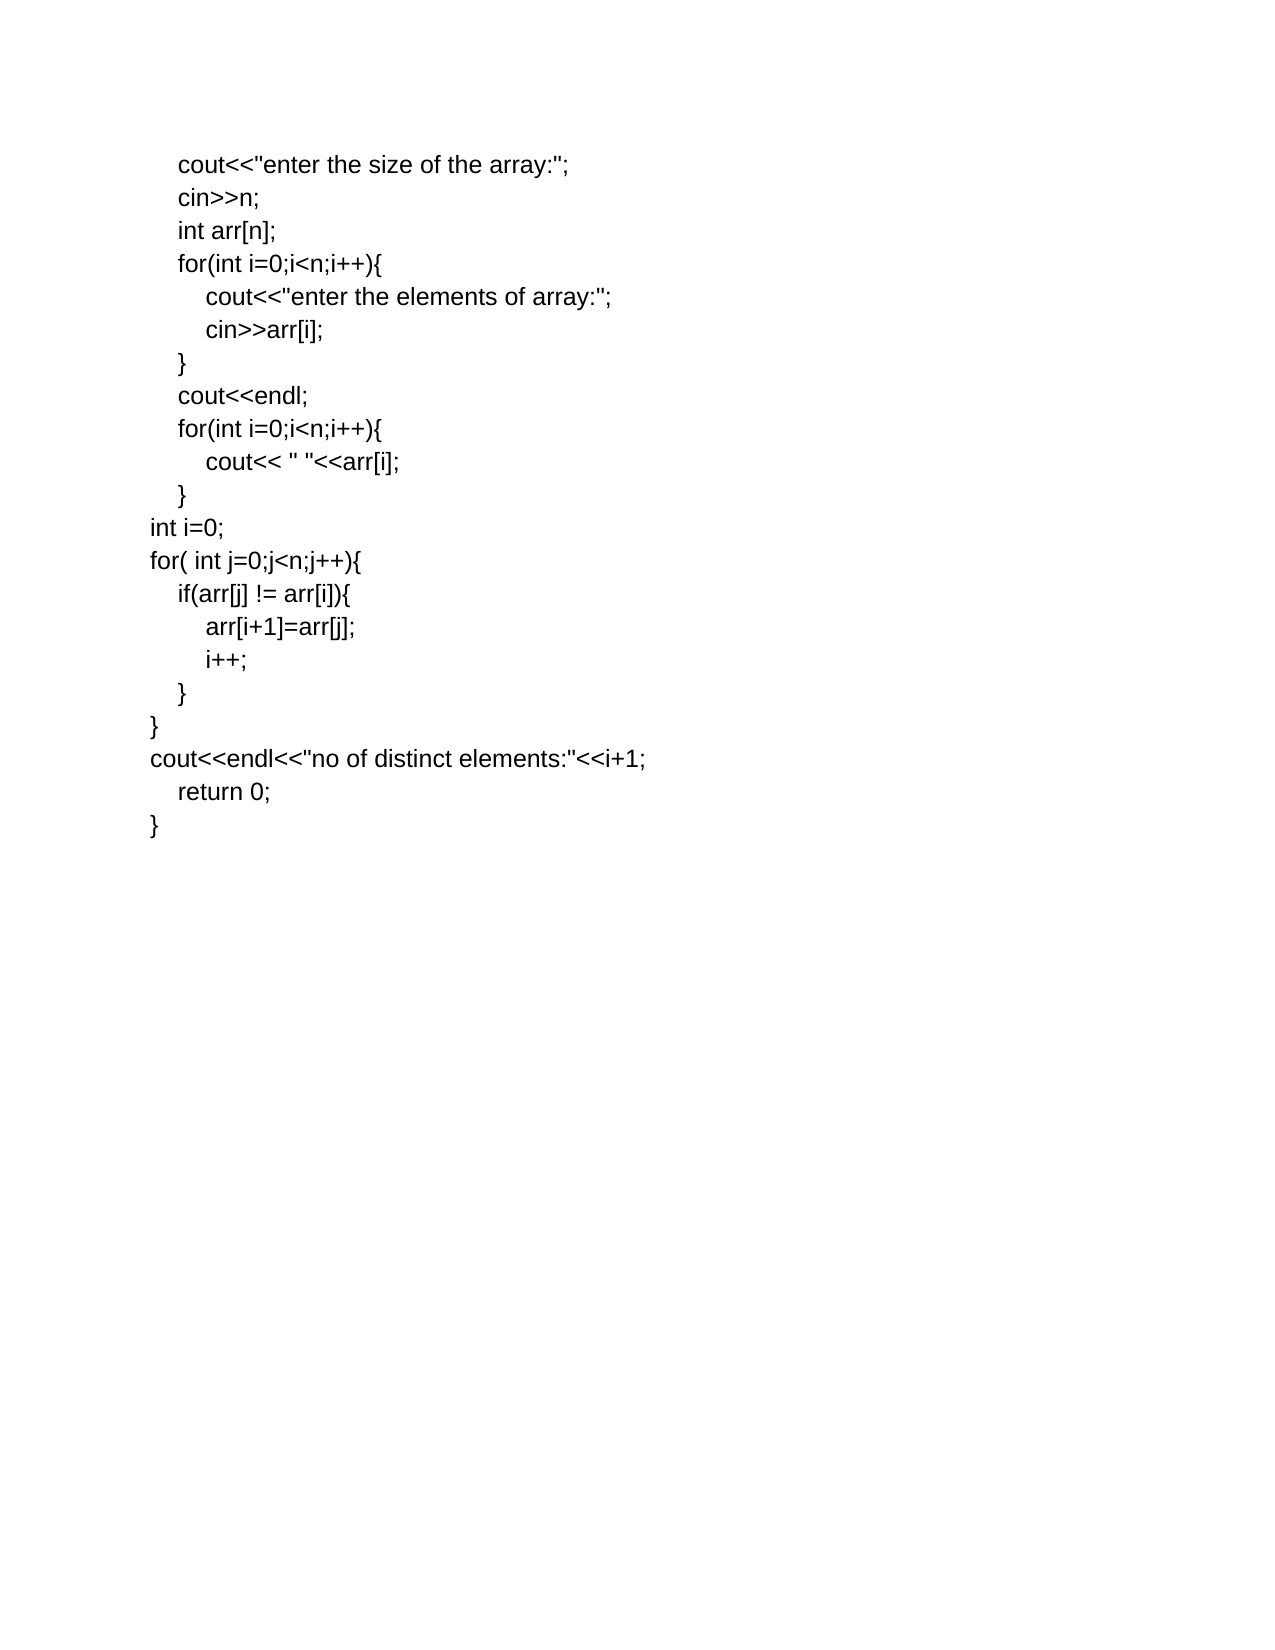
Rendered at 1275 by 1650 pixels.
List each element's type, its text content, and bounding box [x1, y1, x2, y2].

text int i=0; [150, 513, 1125, 542]
text } [150, 678, 1125, 707]
text cout<< " "<<arr[i]; [150, 447, 1125, 476]
text cin>>arr[i]; [150, 315, 1125, 344]
text } [150, 810, 1125, 839]
text arr[i+1]=arr[j]; [150, 612, 1125, 641]
text cout<<"enter the size of the array:"; [150, 150, 1125, 179]
text for(int i=0;i<n;i++){ [150, 414, 1125, 443]
text for(int i=0;i<n;i++){ [150, 249, 1125, 278]
text cout<<"enter the elements of array:"; [150, 282, 1125, 311]
text int arr[n]; [150, 216, 1125, 245]
text } [150, 711, 1125, 740]
text for( int j=0;j<n;j++){ [150, 546, 1125, 575]
text cin>>n; [150, 183, 1125, 212]
text if(arr[j] != arr[i]){ [150, 579, 1125, 608]
text i++; [150, 645, 1125, 674]
text cout<<endl; [150, 381, 1125, 410]
text cout<<endl<<"no of distinct elements:"<<i+1; [150, 744, 1125, 773]
text } [150, 480, 1125, 509]
text } [150, 348, 1125, 377]
text return 0; [150, 777, 1125, 806]
